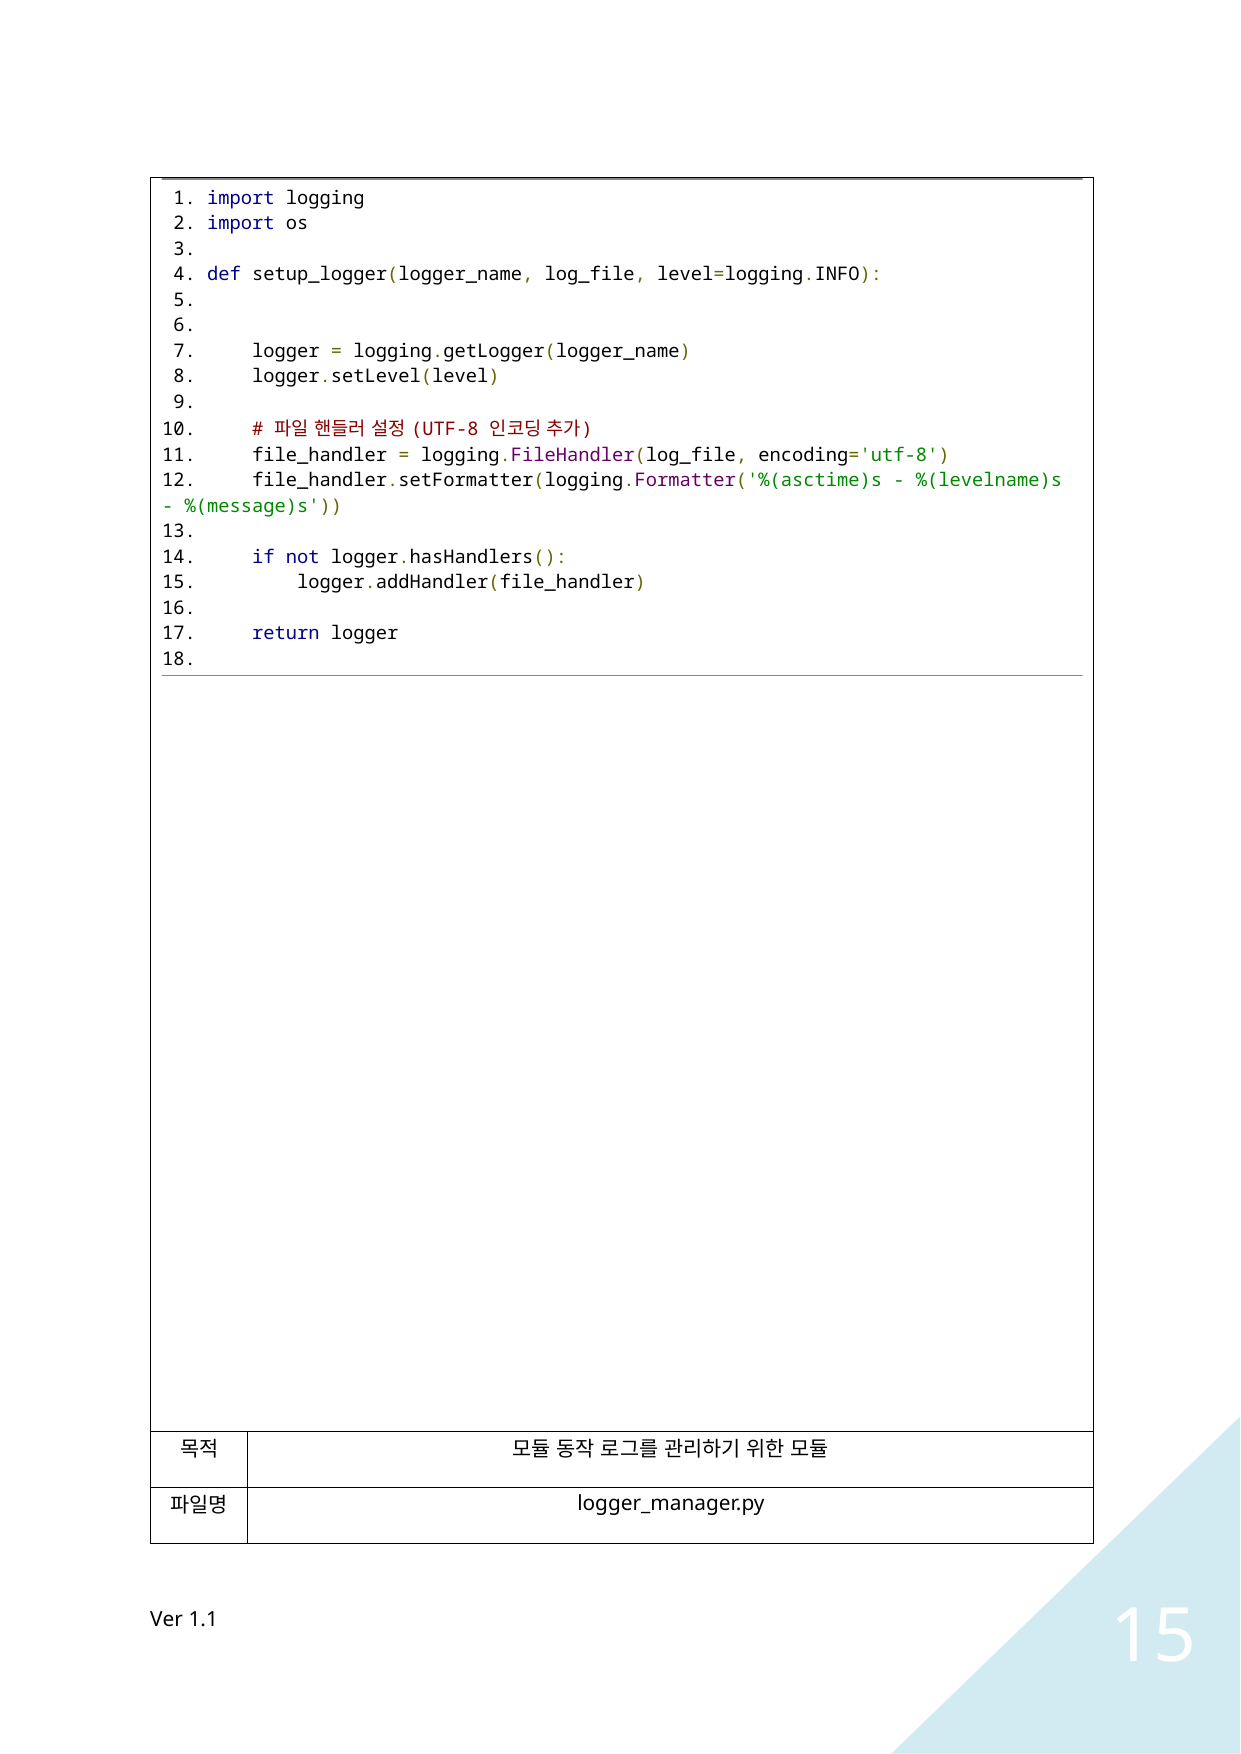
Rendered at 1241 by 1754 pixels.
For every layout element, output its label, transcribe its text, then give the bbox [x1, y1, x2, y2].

table_header 1. import logging 2. import os 3. 4. def setup_logger(logger_name, log_file, level=logging.INFO): 5. 6. 7. logger = logging.getLogger(logger_name) 8. logger.setLevel(level) 9. 10. # 파일 핸들러 설정 (UTF-8 인코딩 추가) 11. file_handler = logging.FileHandler(log_file, encoding='utf-8') 12. file_handler.setFormatter(logging.Formatter('%(asctime)s - %(levelname)s - %(message)s')) 13. 14. if not logger.hasHandlers(): 15. logger.addHandler(file_handler) 16. 17. return logger 18. [151, 178, 1093, 1431]
table_cell 파일명 [151, 1488, 247, 1543]
table_cell 목적 [151, 1432, 247, 1487]
table_cell 모듈 동작 로그를 관리하기 위한 모듈 [248, 1432, 1093, 1487]
table_cell logger_manager.py [248, 1488, 1093, 1543]
